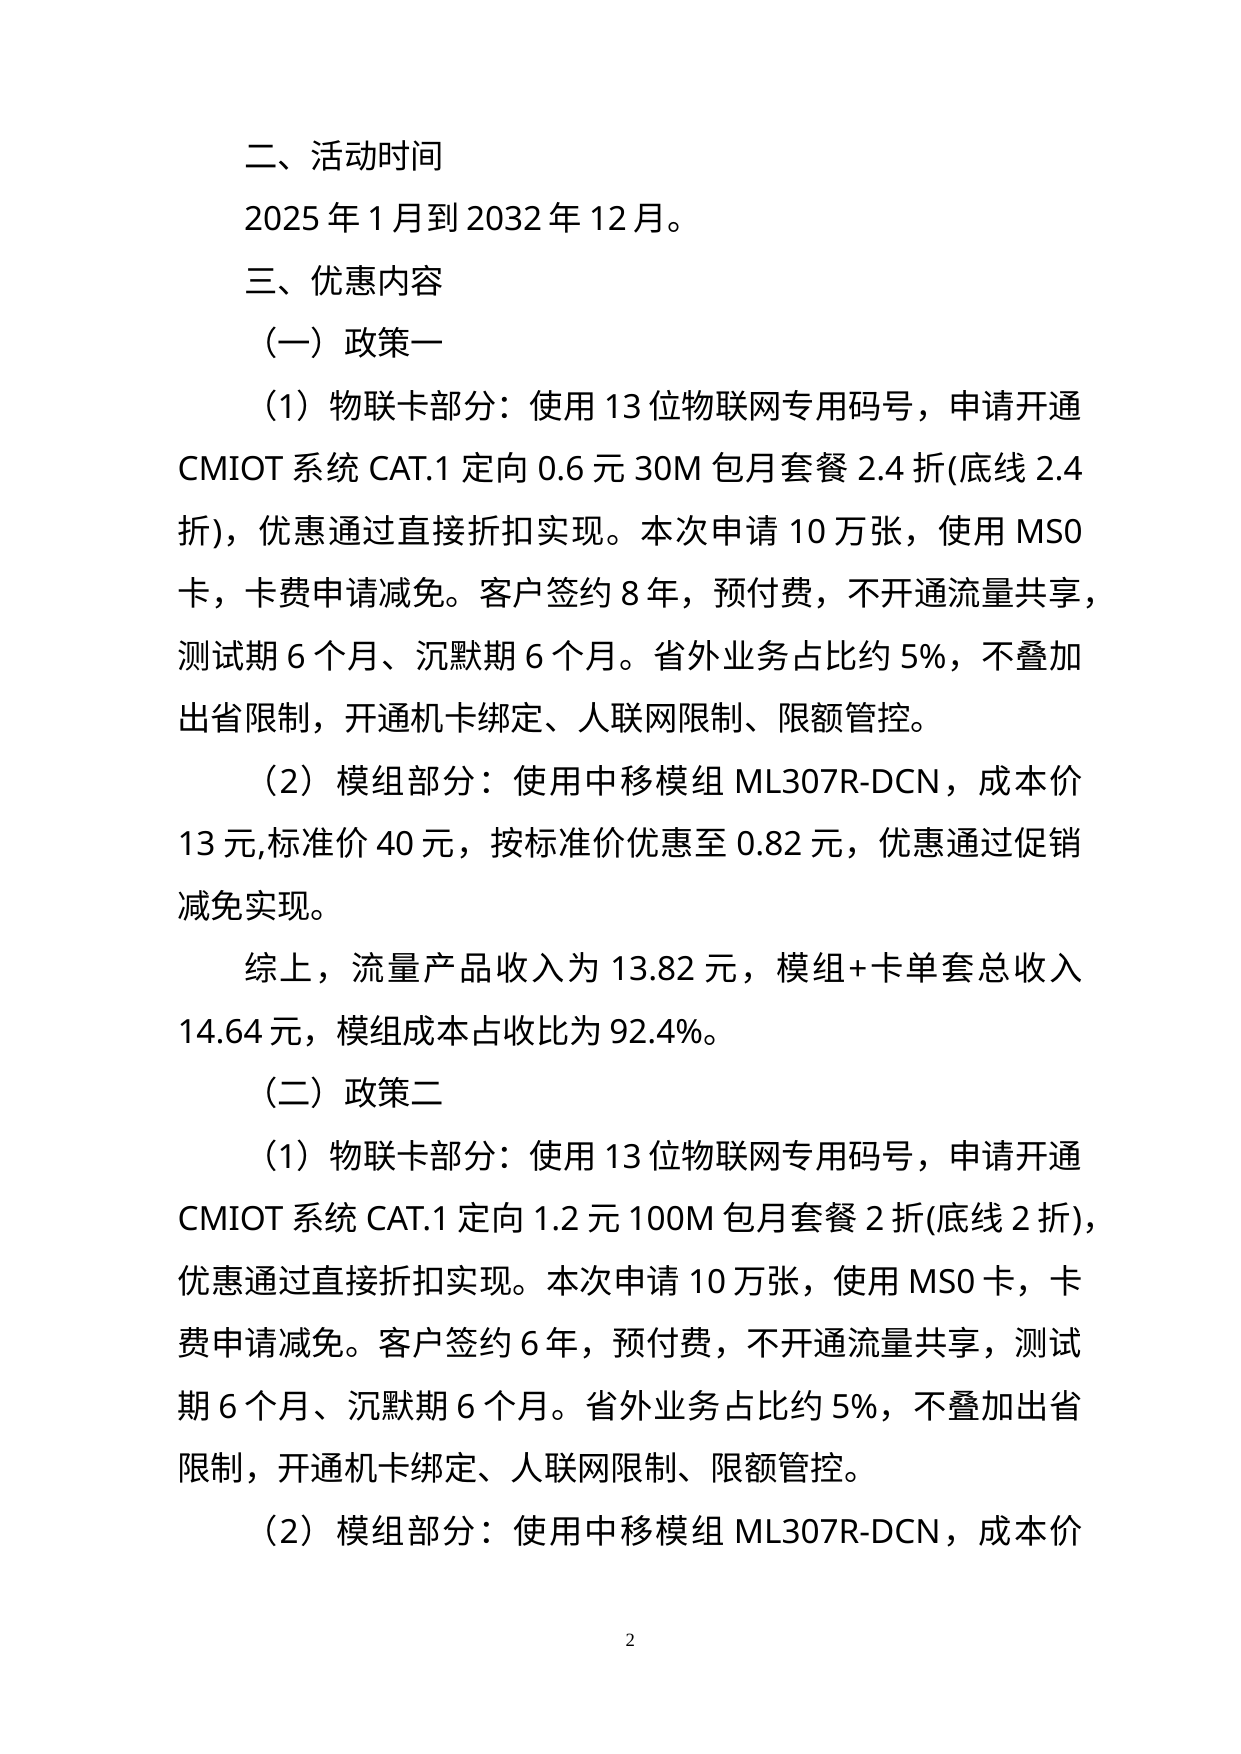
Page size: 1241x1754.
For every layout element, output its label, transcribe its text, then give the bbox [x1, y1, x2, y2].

text （2）模组部分：使用中移模组ML307R-DCN，成本价13元,标准价40元，按标准价优惠至0.82元，优惠通过促销减免实现。 [177, 743, 1083, 931]
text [177, 1493, 1083, 1556]
text （1）物联卡部分：使用13位物联网专用码号，申请开通CMIOT系统CAT.1定向0.6元30M包月套餐2.4折(底线2.4折)，优惠通过直接折扣实现。本次申请10万张，使用MS0卡，卡费申请减免。客户签约8年，预付费，不开通流量共享，测试期6个月、沉默期6个月。省外业务占比约5%，不叠加出省限制，开通机卡绑定、人联网限制、限额管控。 [177, 368, 1083, 743]
text （二）政策二 [177, 1056, 1083, 1118]
text 综上，流量产品收入为13.82元，模组+卡单套总收入14.64元，模组成本占收比为92.4%。 [177, 931, 1083, 1056]
text 2025年1月到2032年12月。 [177, 181, 1083, 243]
text （1）物联卡部分：使用13位物联网专用码号，申请开通CMIOT系统CAT.1定向1.2元100M包月套餐2折(底线2折)，优惠通过直接折扣实现。本次申请10万张，使用MS0卡，卡费申请减免。客户签约6年，预付费，不开通流量共享，测试期6个月、沉默期6个月。省外业务占比约5%，不叠加出省限制，开通机卡绑定、人联网限制、限额管控。 [177, 1118, 1083, 1493]
list 优惠内容 [177, 243, 1083, 306]
text （一）政策一 [177, 306, 1083, 368]
text 二、活动时间 [177, 118, 1083, 181]
